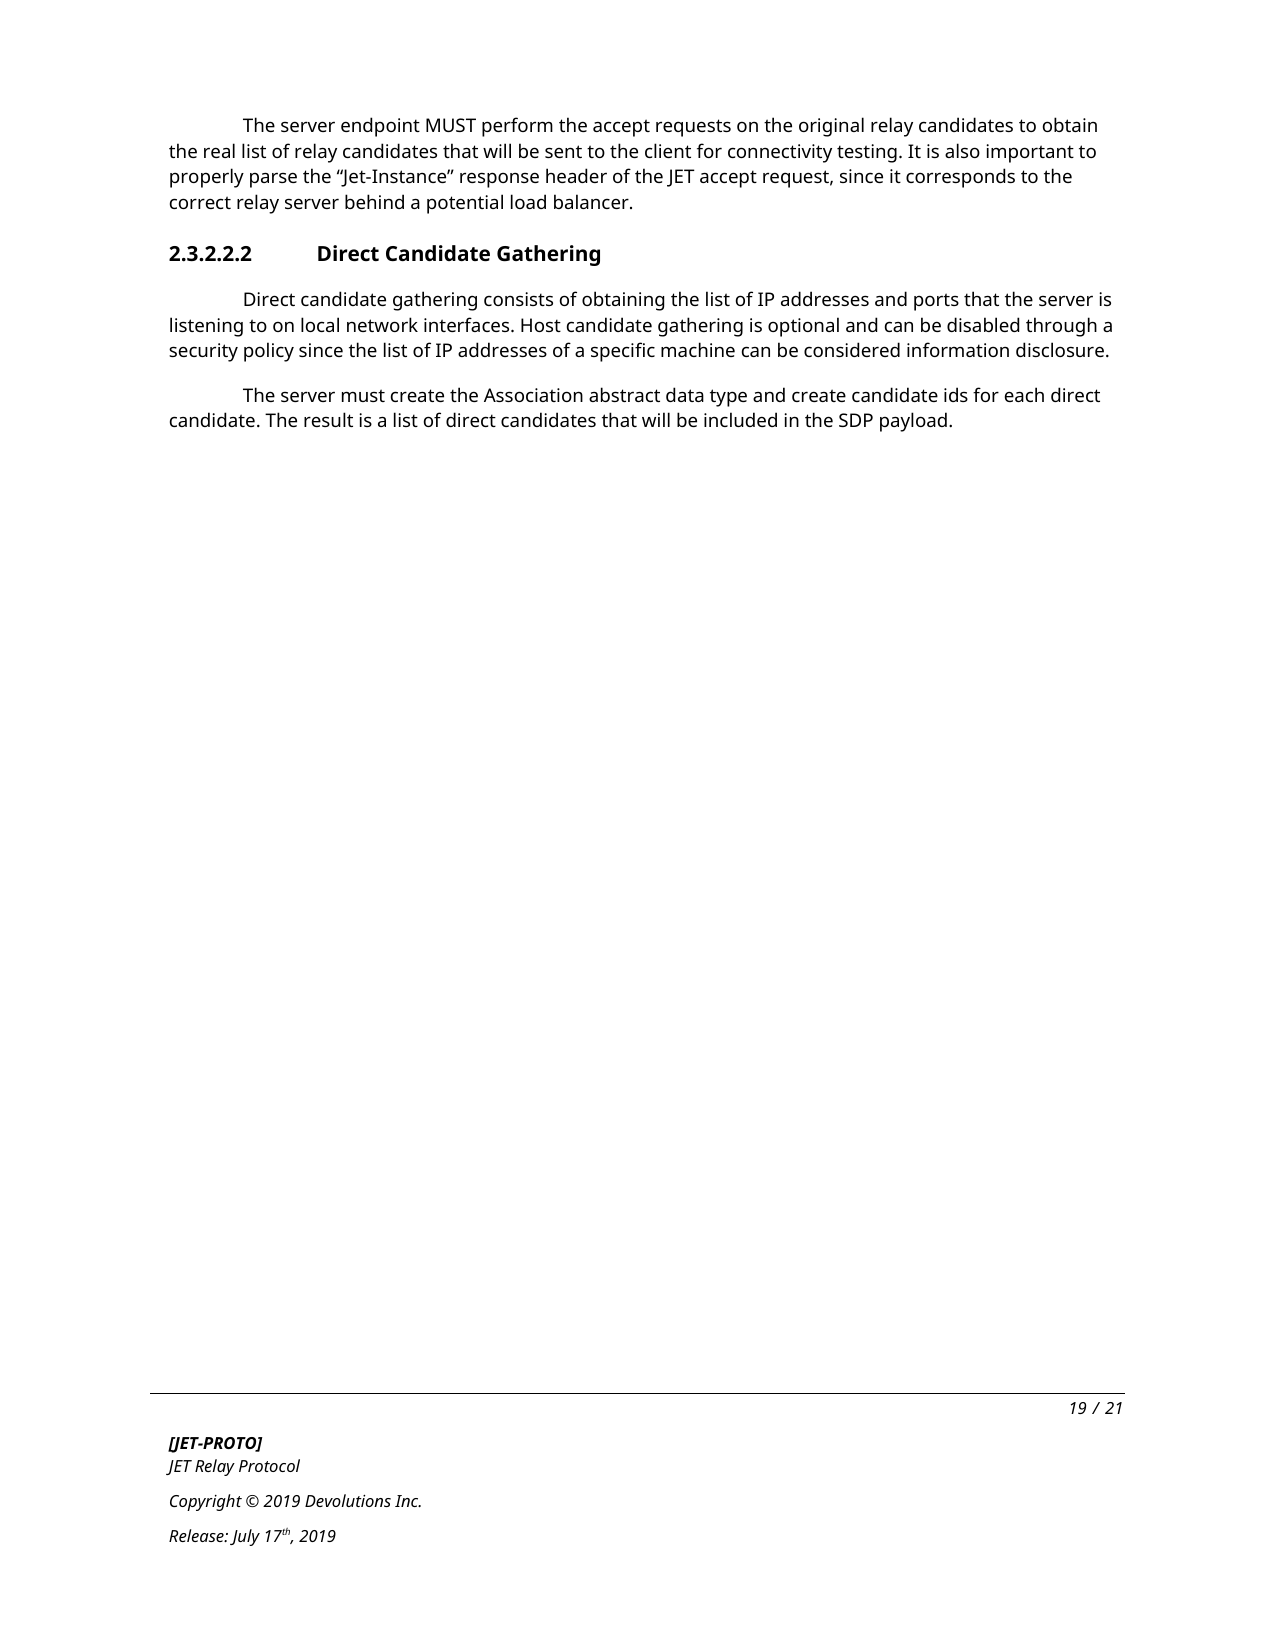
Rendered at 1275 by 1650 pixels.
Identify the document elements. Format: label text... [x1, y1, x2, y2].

text The server must create the Association abstract data type and create candidate ids for each direct candidate. The result is a list of direct candidates that will be included in the SDP payload. [169, 382, 1125, 433]
subtitle Direct Candidate Gathering [169, 239, 1125, 268]
text Direct candidate gathering consists of obtaining the list of IP addresses and ports that the server is listening to on local network interfaces. Host candidate gathering is optional and can be disabled through a security policy since the list of IP addresses of a specific machine can be considered information disclosure. [169, 287, 1125, 363]
text The server endpoint MUST perform the accept requests on the original relay candidates to obtain the real list of relay candidates that will be sent to the client for connectivity testing. It is also important to properly parse the “Jet-Instance” response header of the JET accept request, since it corresponds to the correct relay server behind a potential load balancer. [169, 112, 1125, 214]
